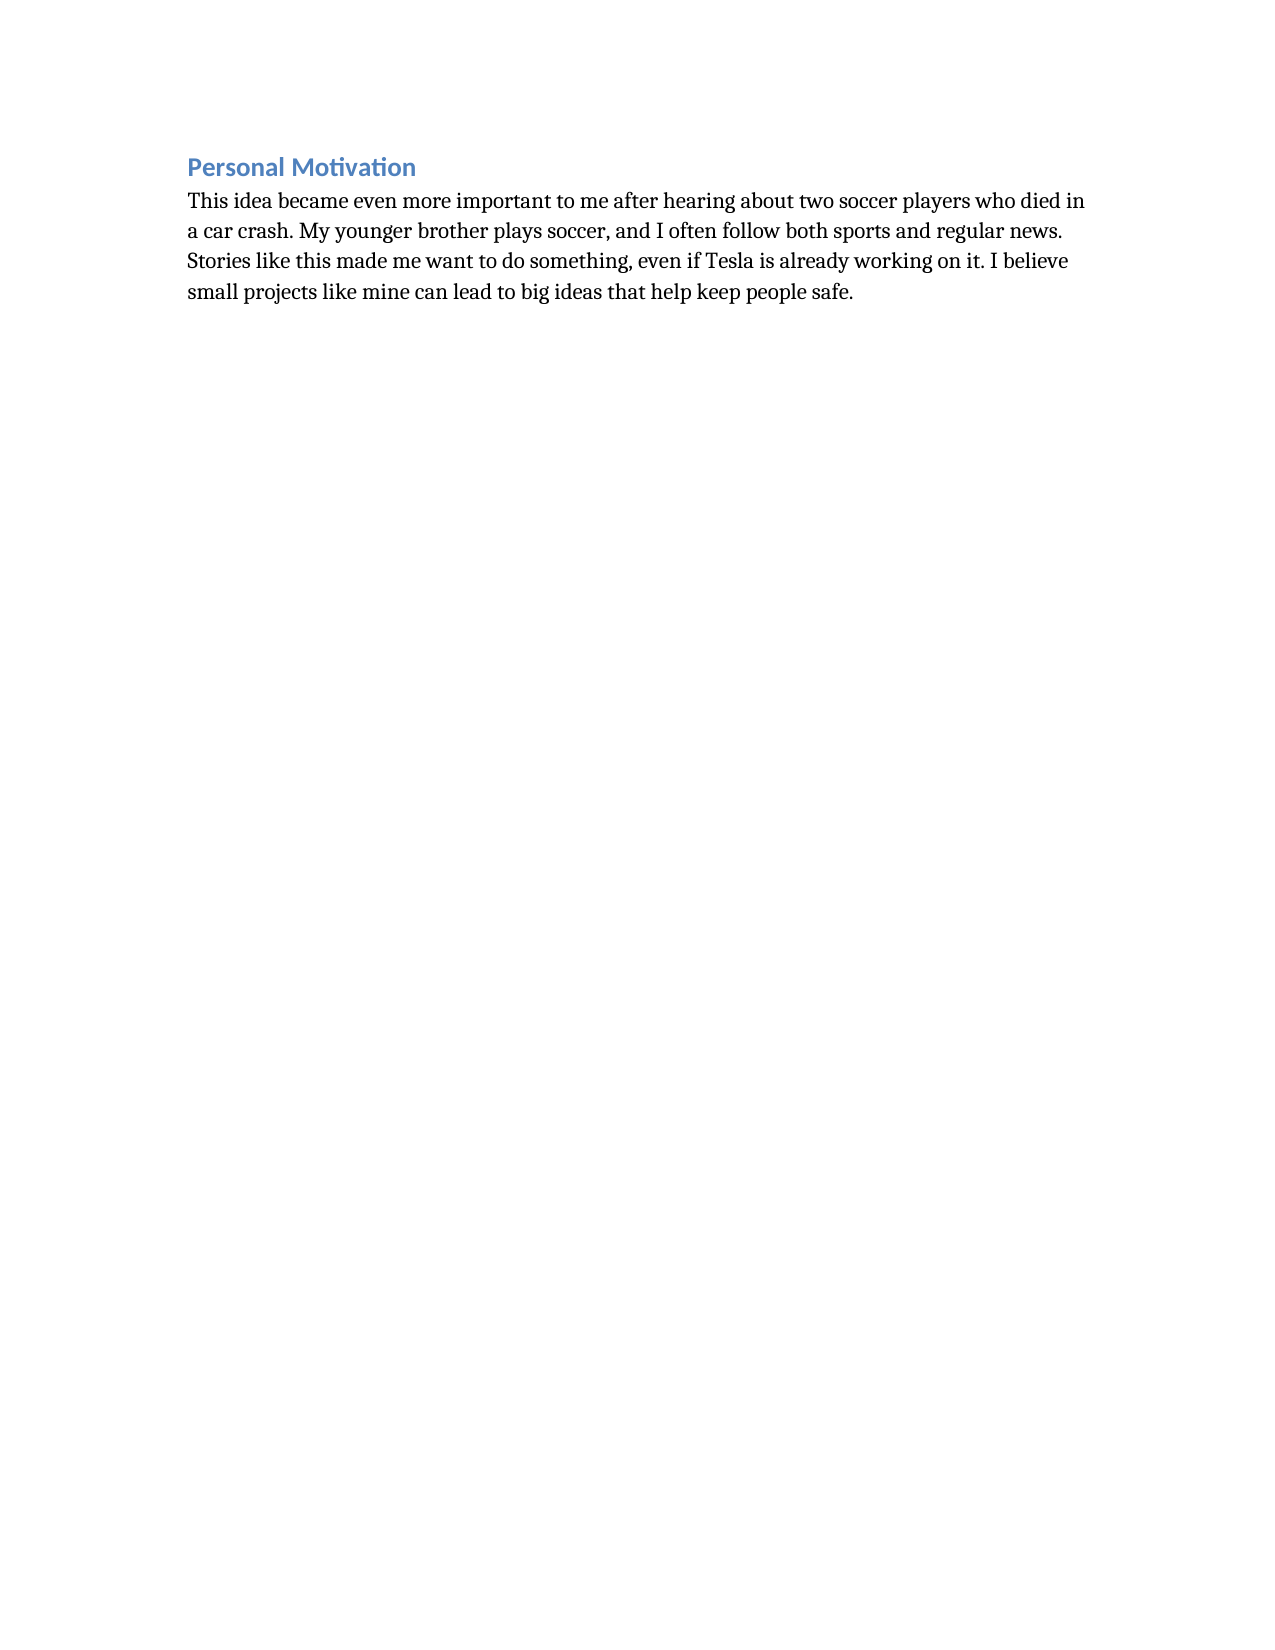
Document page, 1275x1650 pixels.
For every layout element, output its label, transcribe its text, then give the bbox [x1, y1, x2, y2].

text This idea became even more important to me after hearing about two soccer players who died in a car crash. My younger brother plays soccer, and I often follow both sports and regular news. Stories like this made me want to do something, even if Tesla is already working on it. I believe small projects like mine can lead to big ideas that help keep people safe. [187, 188, 1087, 305]
subtitle Personal Motivation [187, 150, 1087, 183]
